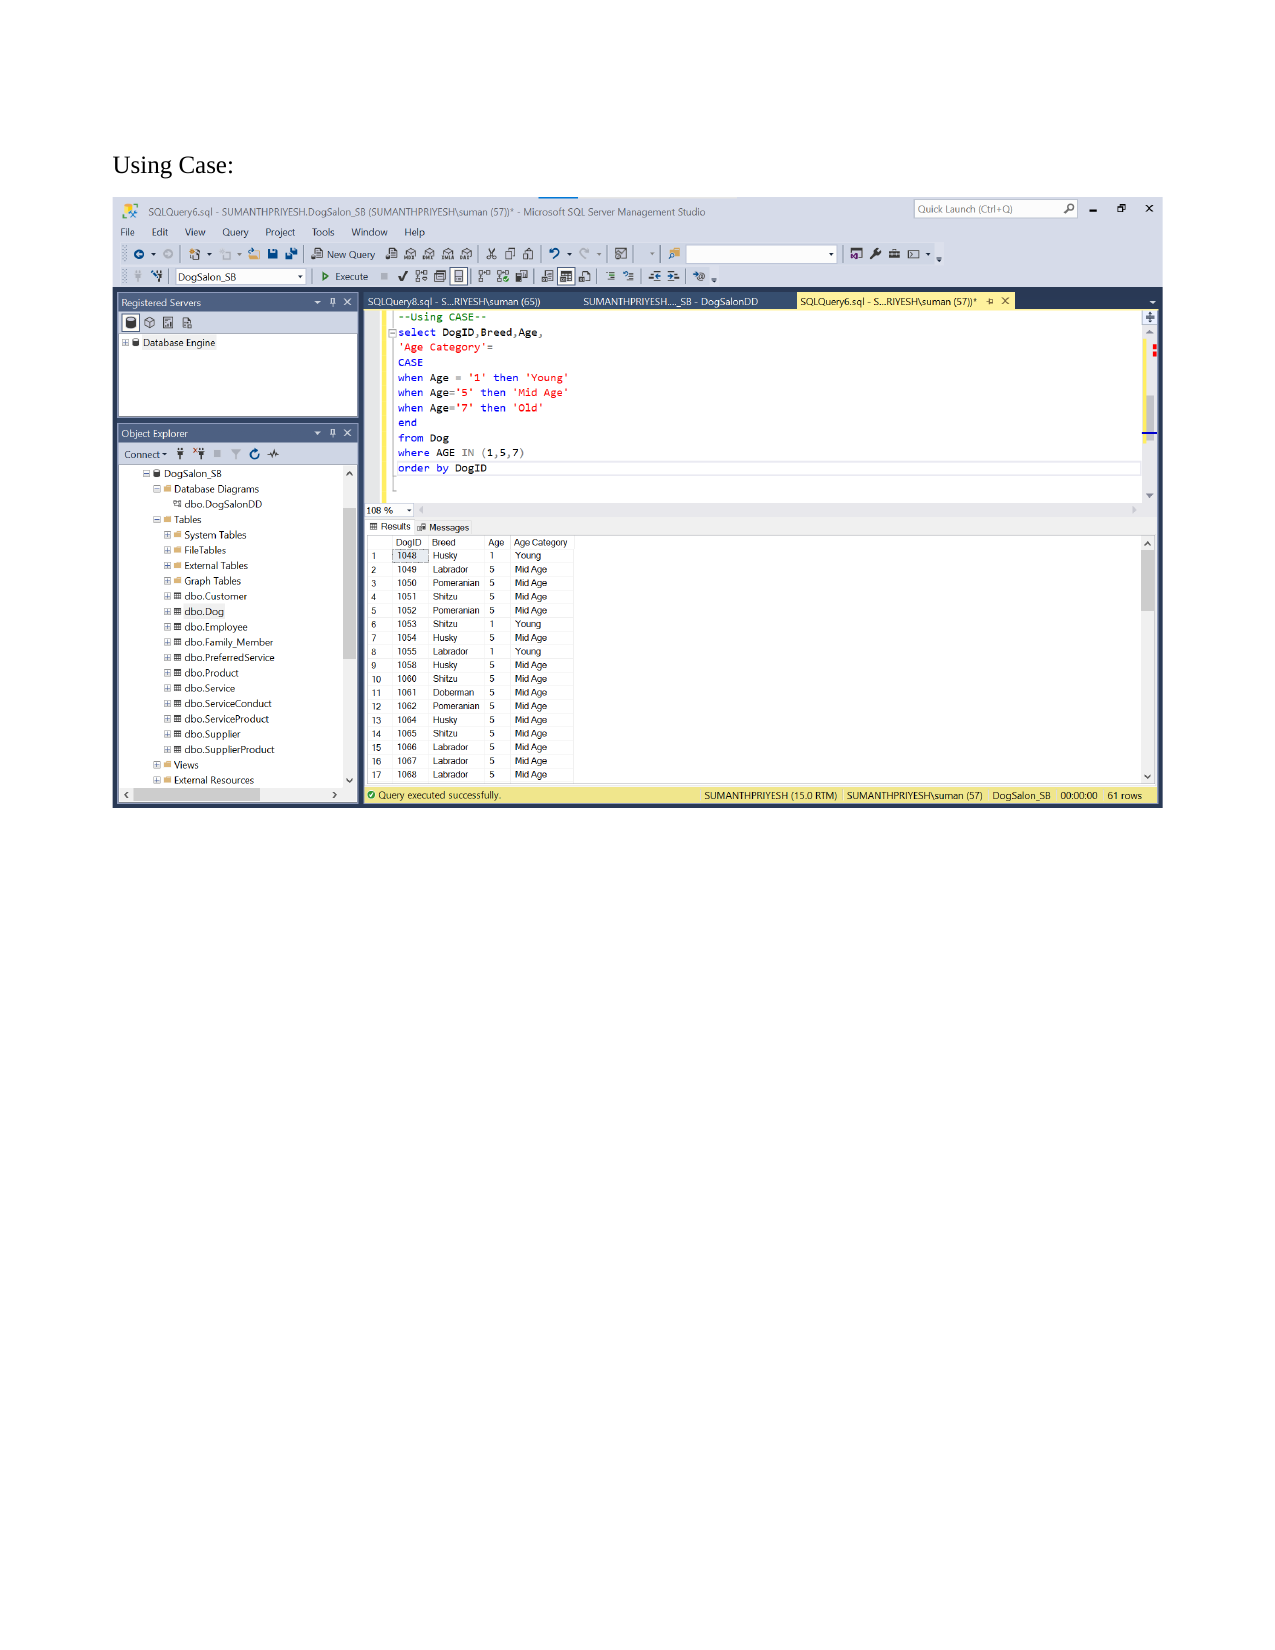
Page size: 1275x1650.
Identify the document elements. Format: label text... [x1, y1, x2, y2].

text Using Case: [112, 150, 1162, 179]
picture [112, 197, 1163, 808]
